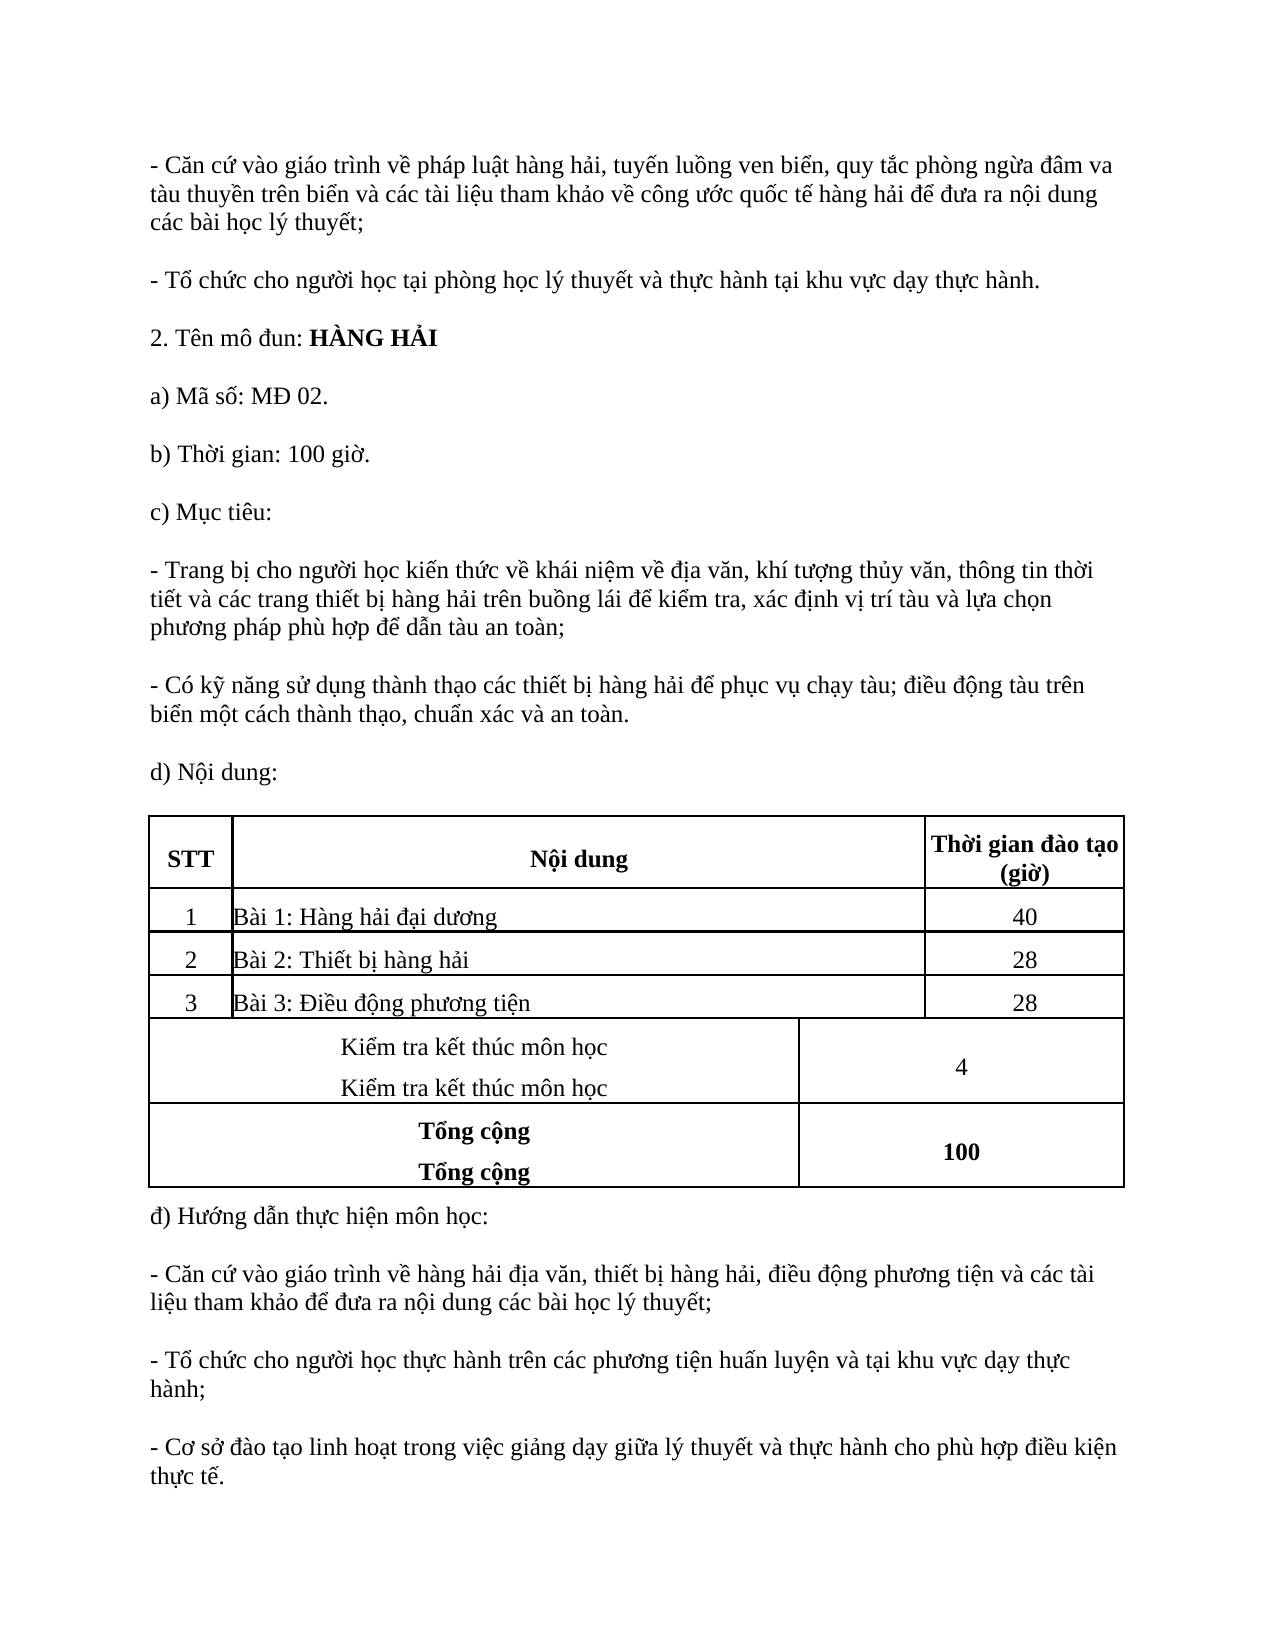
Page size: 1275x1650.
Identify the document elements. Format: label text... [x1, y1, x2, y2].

text đ) Hướng dẫn thực hiện môn học: [150, 1201, 1125, 1229]
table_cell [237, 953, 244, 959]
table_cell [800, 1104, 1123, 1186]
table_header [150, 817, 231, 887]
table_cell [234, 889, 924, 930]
text a) Mã số: MĐ 02. [150, 381, 1125, 410]
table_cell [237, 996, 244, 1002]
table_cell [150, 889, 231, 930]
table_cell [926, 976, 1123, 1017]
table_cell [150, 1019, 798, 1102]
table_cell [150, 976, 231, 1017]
text d) Nội dung: [150, 757, 1125, 786]
text - Tổ chức cho người học tại phòng học lý thuyết và thực hành tại khu vực dạy thực hành. [150, 265, 1125, 294]
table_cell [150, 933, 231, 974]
text 2. Tên mô đun: HÀNG HẢI [150, 323, 1125, 352]
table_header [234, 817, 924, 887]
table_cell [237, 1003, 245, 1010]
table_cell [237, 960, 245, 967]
text c) Mục tiêu: [150, 497, 1125, 526]
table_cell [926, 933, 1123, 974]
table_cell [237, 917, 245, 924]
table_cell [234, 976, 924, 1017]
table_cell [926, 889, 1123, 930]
text - Căn cứ vào giáo trình về pháp luật hàng hải, tuyến luồng ven biển, quy tắc phòng ngừa đâm va tàu thuyền trên biển và các tài liệu tham khảo về công ước quốc tế hàng hải để đưa ra nội dung các bài học lý thuyết; [150, 150, 1125, 236]
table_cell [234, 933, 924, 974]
text b) Thời gian: 100 giờ. [150, 439, 1125, 468]
text - Căn cứ vào giáo trình về hàng hải địa văn, thiết bị hàng hải, điều động phương tiện và các tài liệu tham khảo để đưa ra nội dung các bài học lý thuyết; [150, 1259, 1125, 1316]
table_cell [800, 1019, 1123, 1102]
text - Tổ chức cho người học thực hành trên các phương tiện huấn luyện và tại khu vực dạy thực hành; [150, 1345, 1125, 1403]
text - Trang bị cho người học kiến thức về khái niệm về địa văn, khí tượng thủy văn, thông tin thời tiết và các trang thiết bị hàng hải trên buồng lái để kiểm tra, xác định vị trí tàu và lựa chọn phương pháp phù hợp để dẫn tàu an toàn; [150, 555, 1125, 641]
text - Cơ sở đào tạo linh hoạt trong việc giảng dạy giữa lý thuyết và thực hành cho phù hợp điều kiện thực tế. [150, 1432, 1125, 1489]
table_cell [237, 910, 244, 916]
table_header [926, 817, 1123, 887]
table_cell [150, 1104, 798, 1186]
text - Có kỹ năng sử dụng thành thạo các thiết bị hàng hải để phục vụ chạy tàu; điều động tàu trên biển một cách thành thạo, chuẩn xác và an toàn. [150, 670, 1125, 728]
